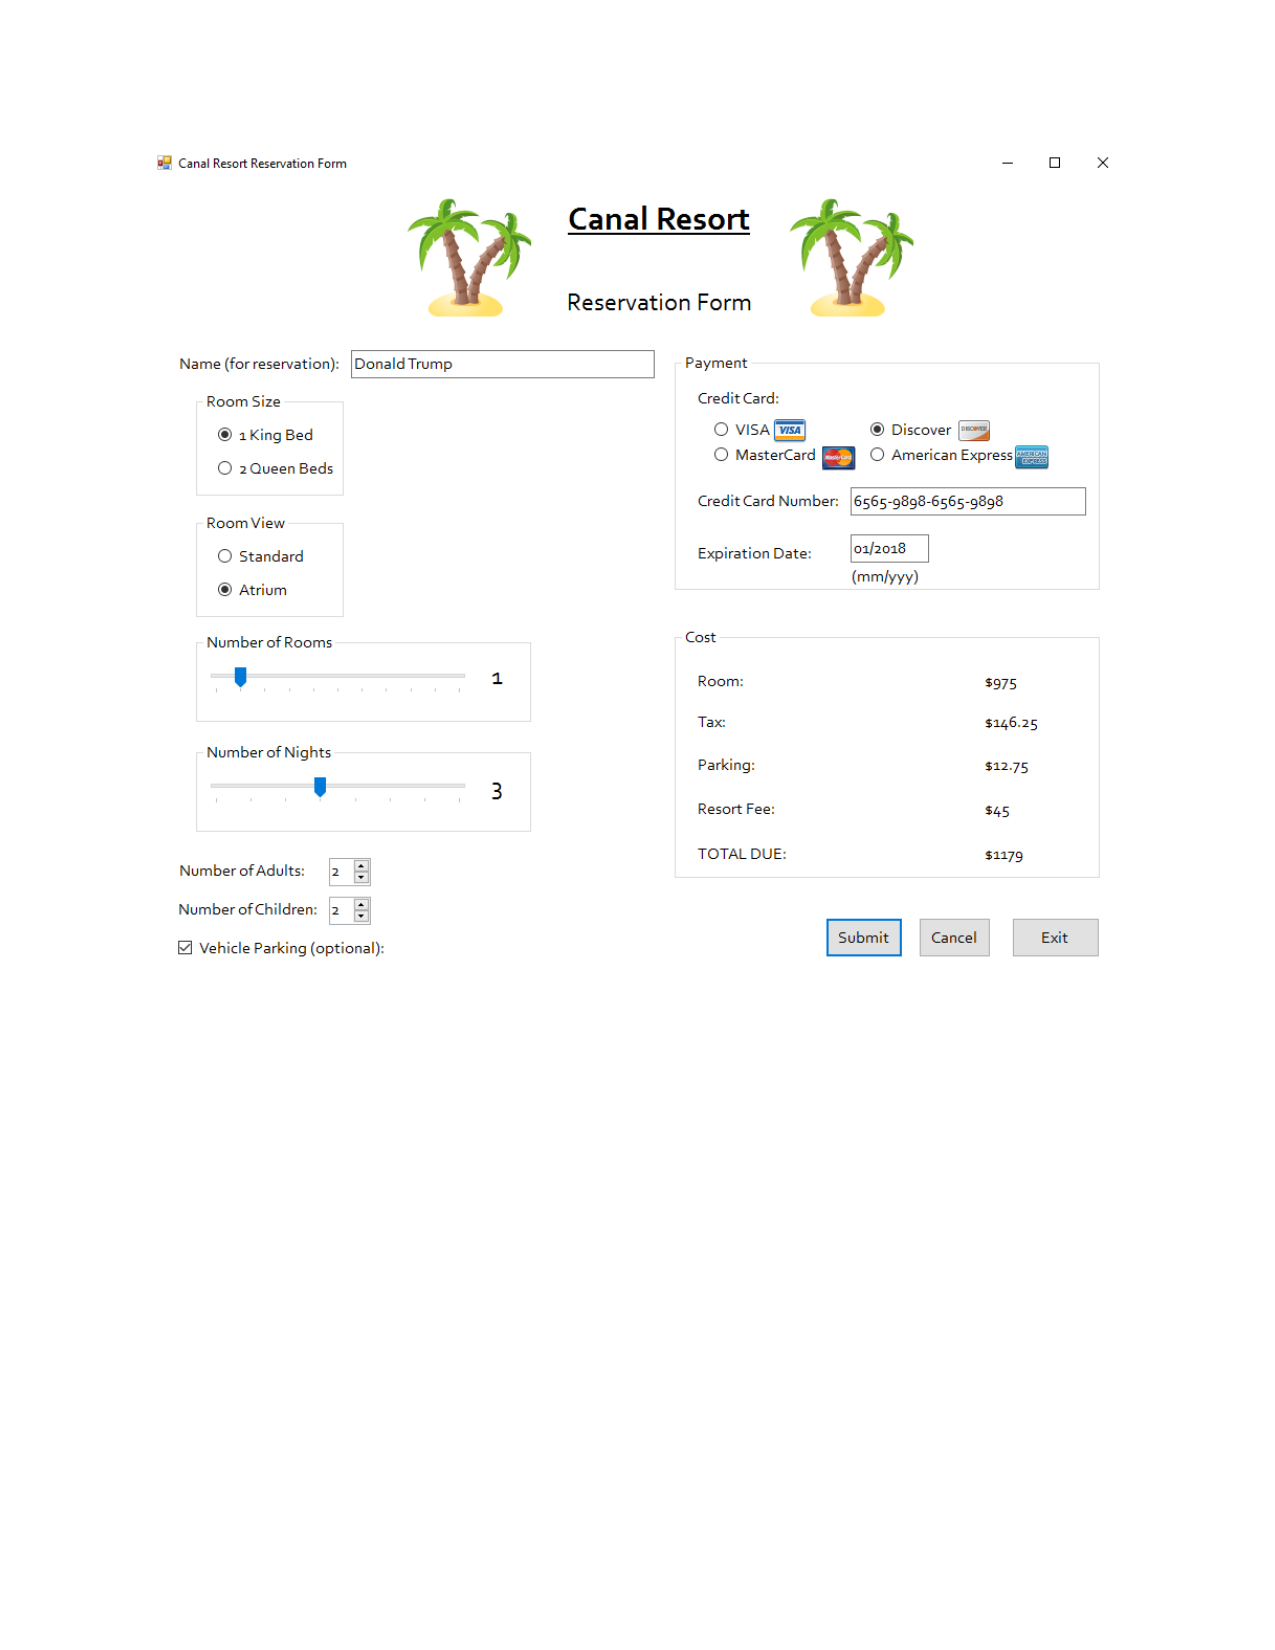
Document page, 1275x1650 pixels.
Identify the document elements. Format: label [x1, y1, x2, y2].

picture [150, 149, 1126, 969]
